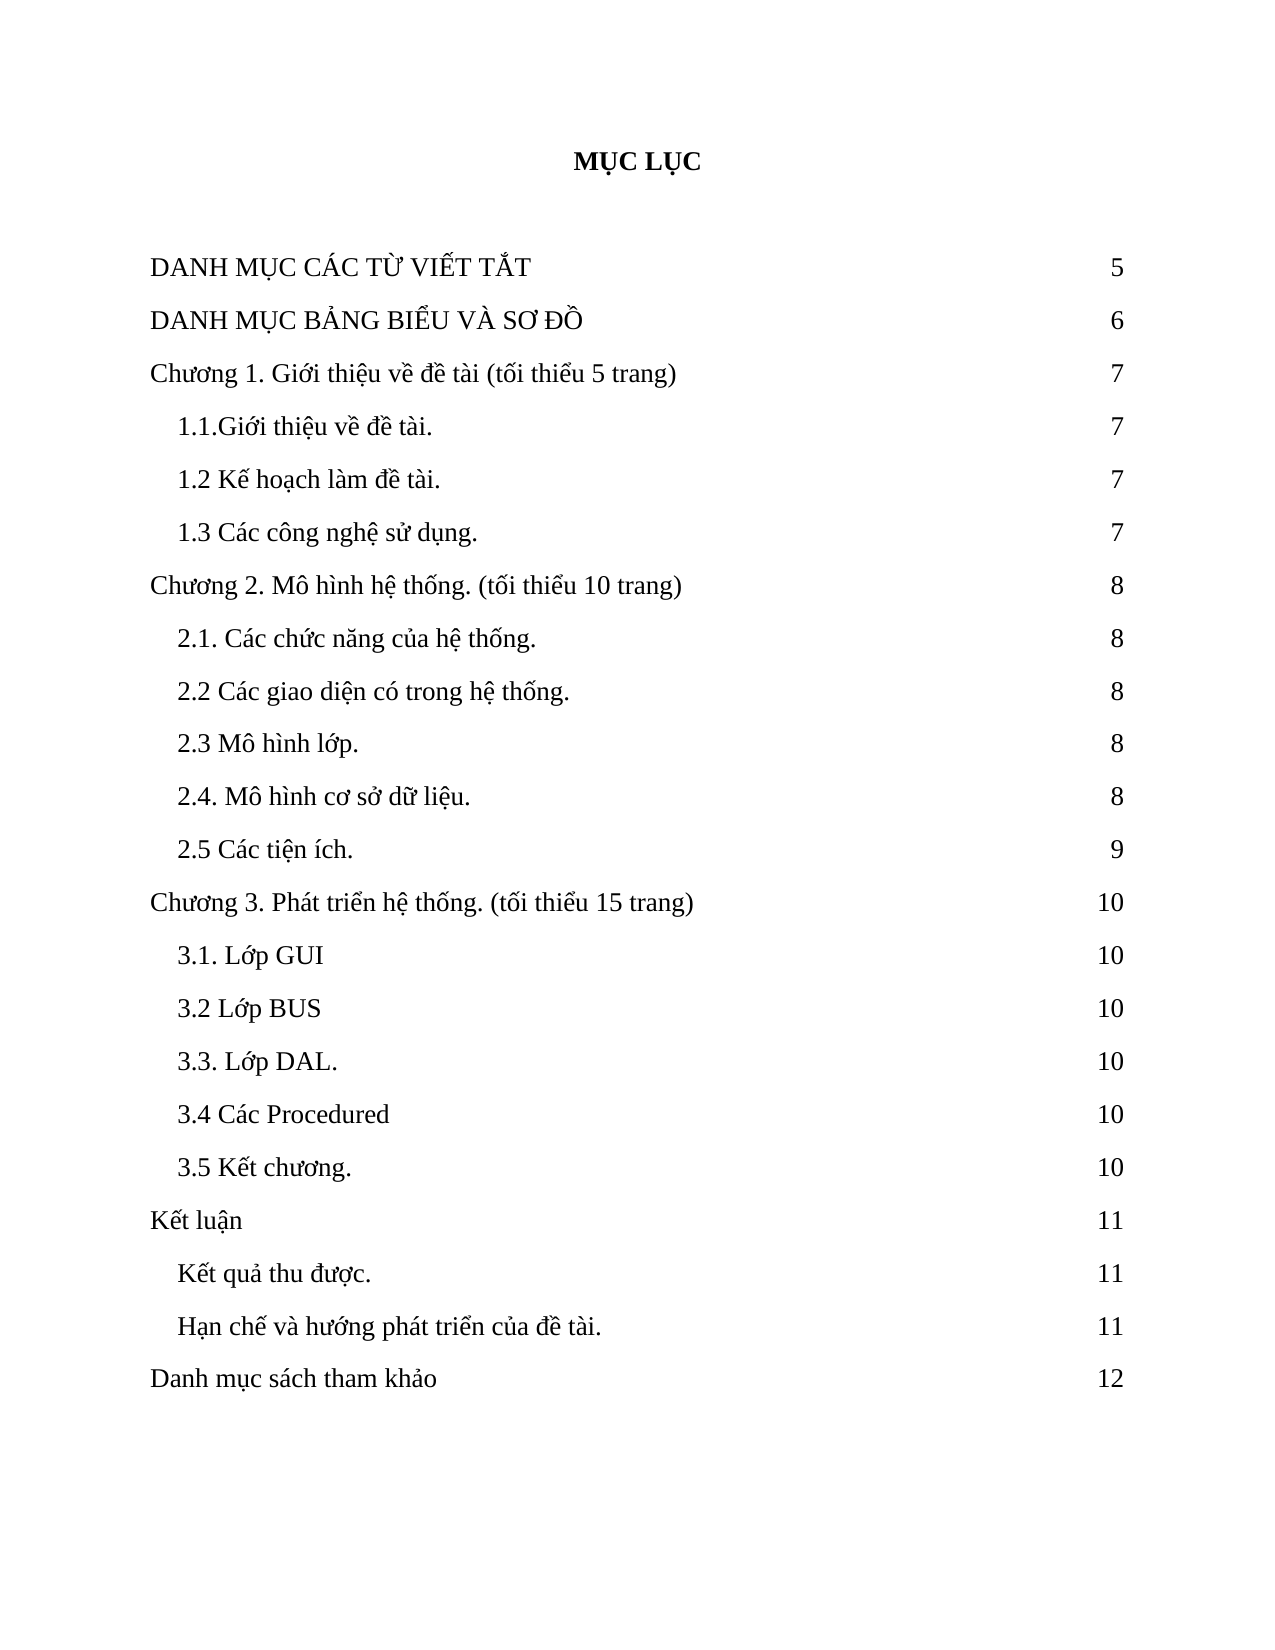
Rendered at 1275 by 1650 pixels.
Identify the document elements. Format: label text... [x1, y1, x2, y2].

text MỤC LỤC [150, 145, 1125, 177]
